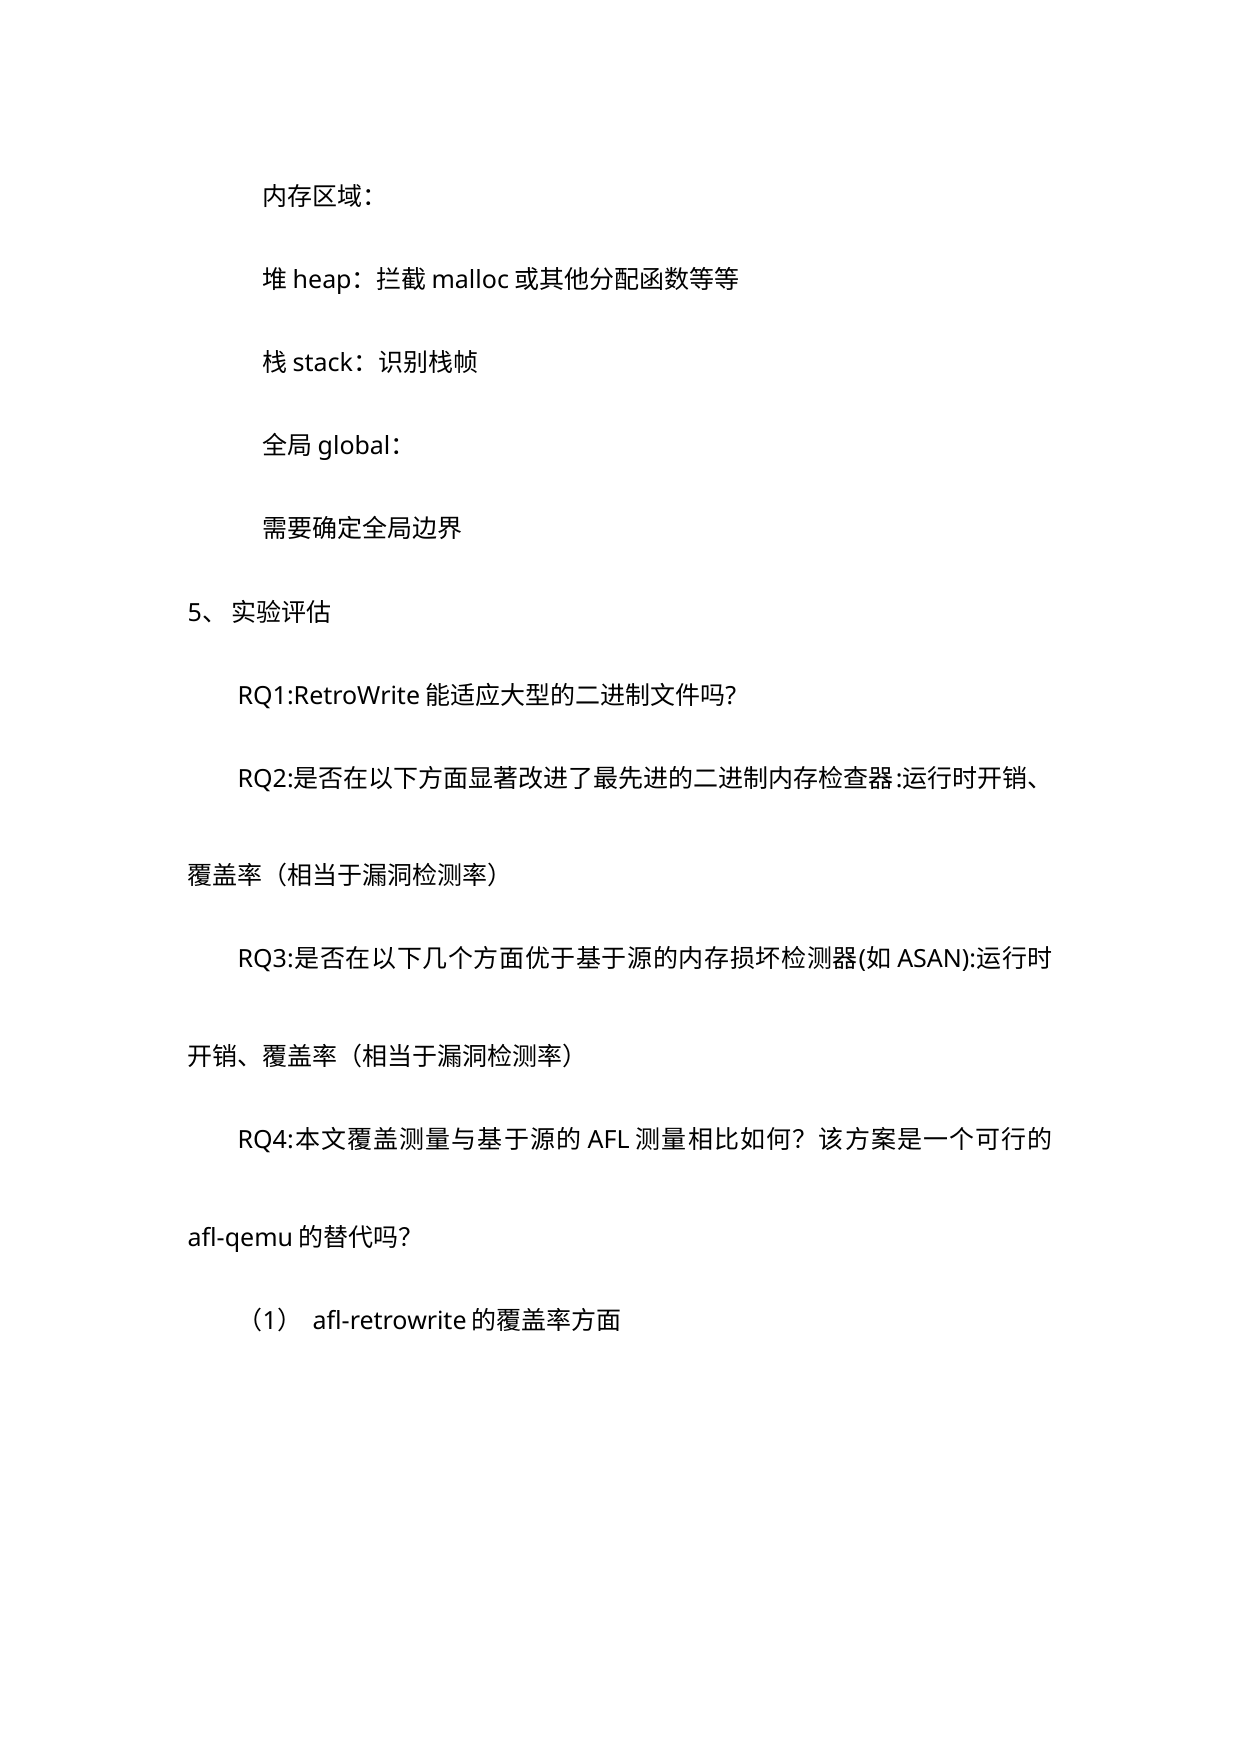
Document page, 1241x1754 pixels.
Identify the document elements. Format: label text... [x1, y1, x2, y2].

list 实验评估 [187, 578, 1053, 643]
list RQ4:本文覆盖测量与基于源的AFL测量相比如何？该方案是一个可行的afl-qemu的替代吗？ [187, 1105, 1053, 1268]
list 全局global： [262, 411, 1053, 476]
list afl-retrowrite的覆盖率方面 [237, 1286, 1053, 1351]
list 堆heap：拦截malloc或其他分配函数等等 [262, 245, 1053, 310]
text RQ1:RetroWrite能适应大型的二进制文件吗? [187, 661, 1053, 726]
list 需要确定全局边界 [262, 494, 1053, 559]
list RQ3:是否在以下几个方面优于基于源的内存损坏检测器(如ASAN):运行时开销、覆盖率（相当于漏洞检测率） [187, 924, 1053, 1087]
list 栈stack：识别栈帧 [262, 328, 1053, 393]
list RQ2:是否在以下方面显著改进了最先进的二进制内存检查器:运行时开销、覆盖率（相当于漏洞检测率） [187, 744, 1053, 906]
list 内存区域： [262, 162, 1053, 227]
